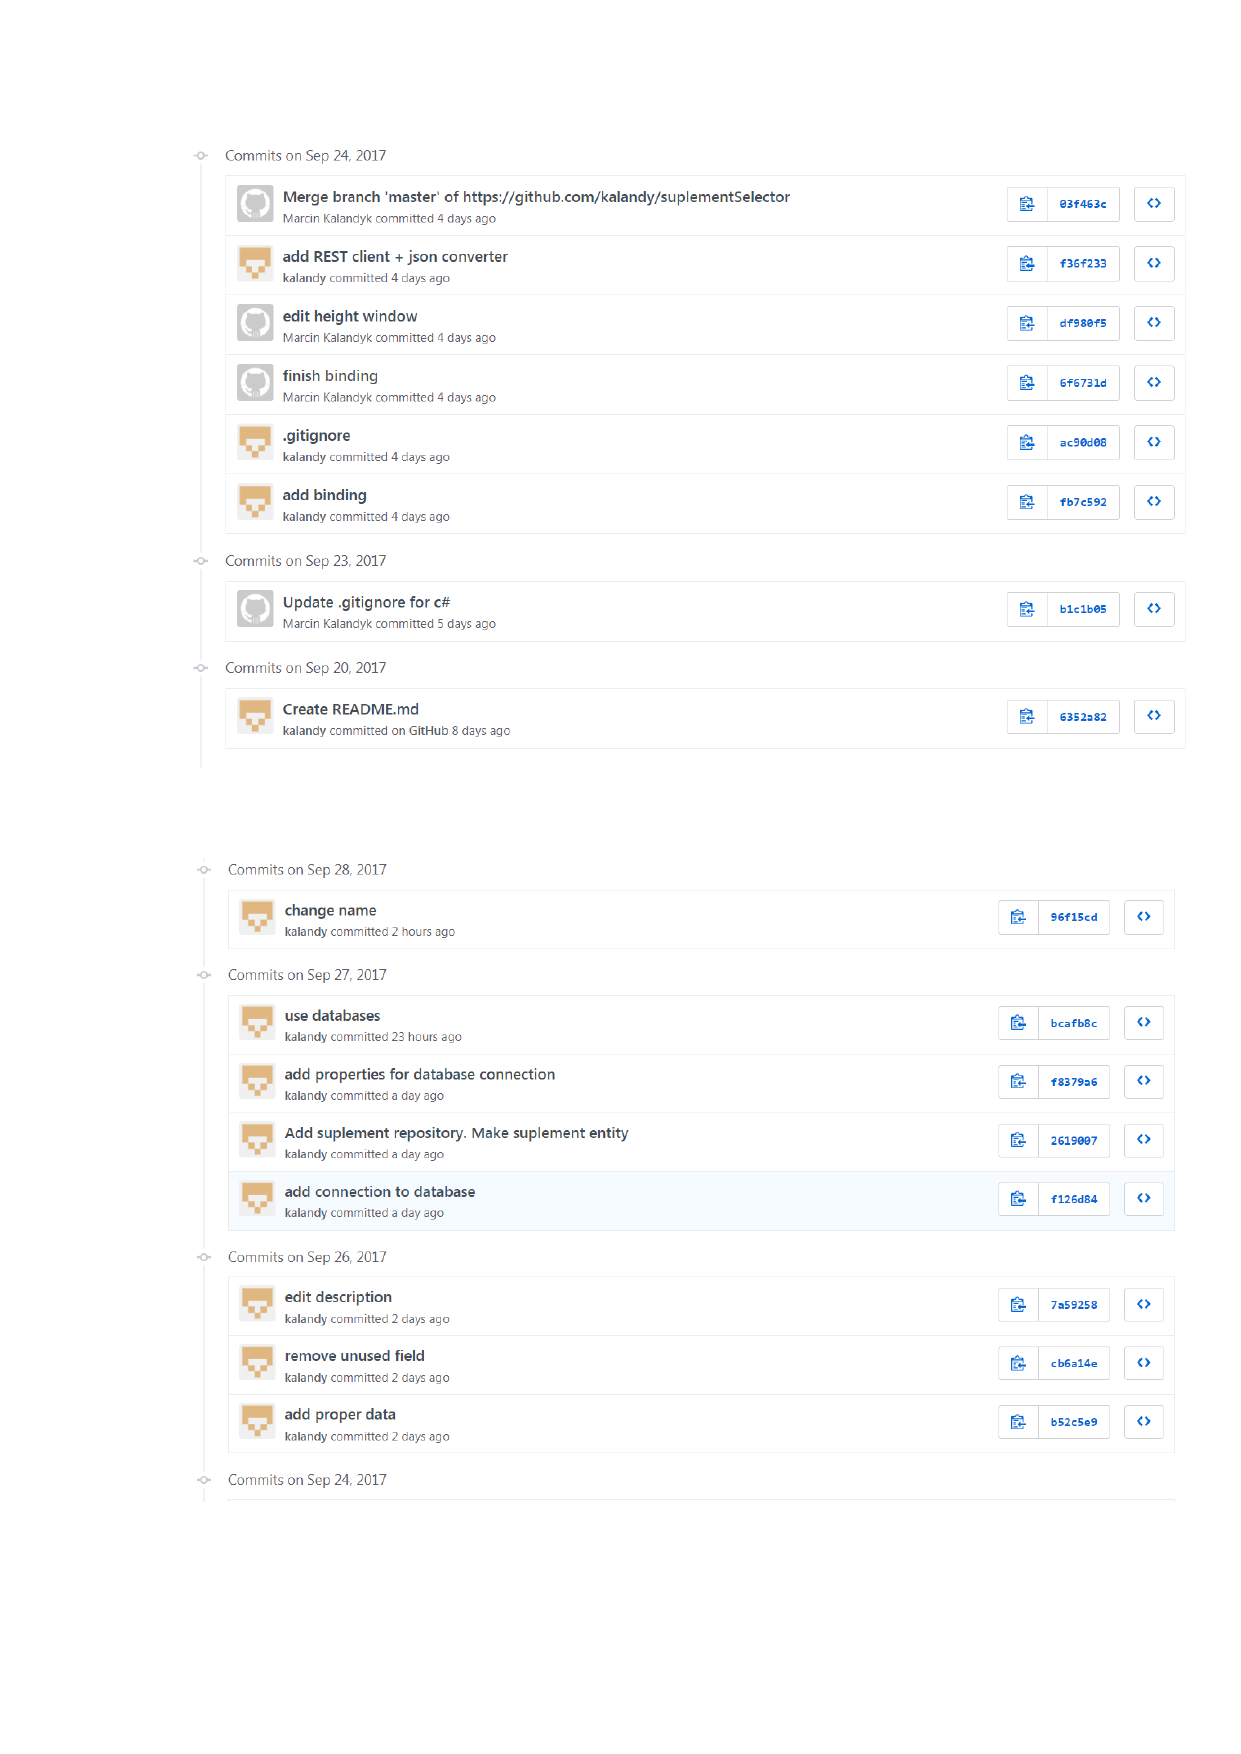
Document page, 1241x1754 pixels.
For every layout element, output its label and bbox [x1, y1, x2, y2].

picture [185, 854, 1220, 1502]
picture [185, 147, 1212, 768]
